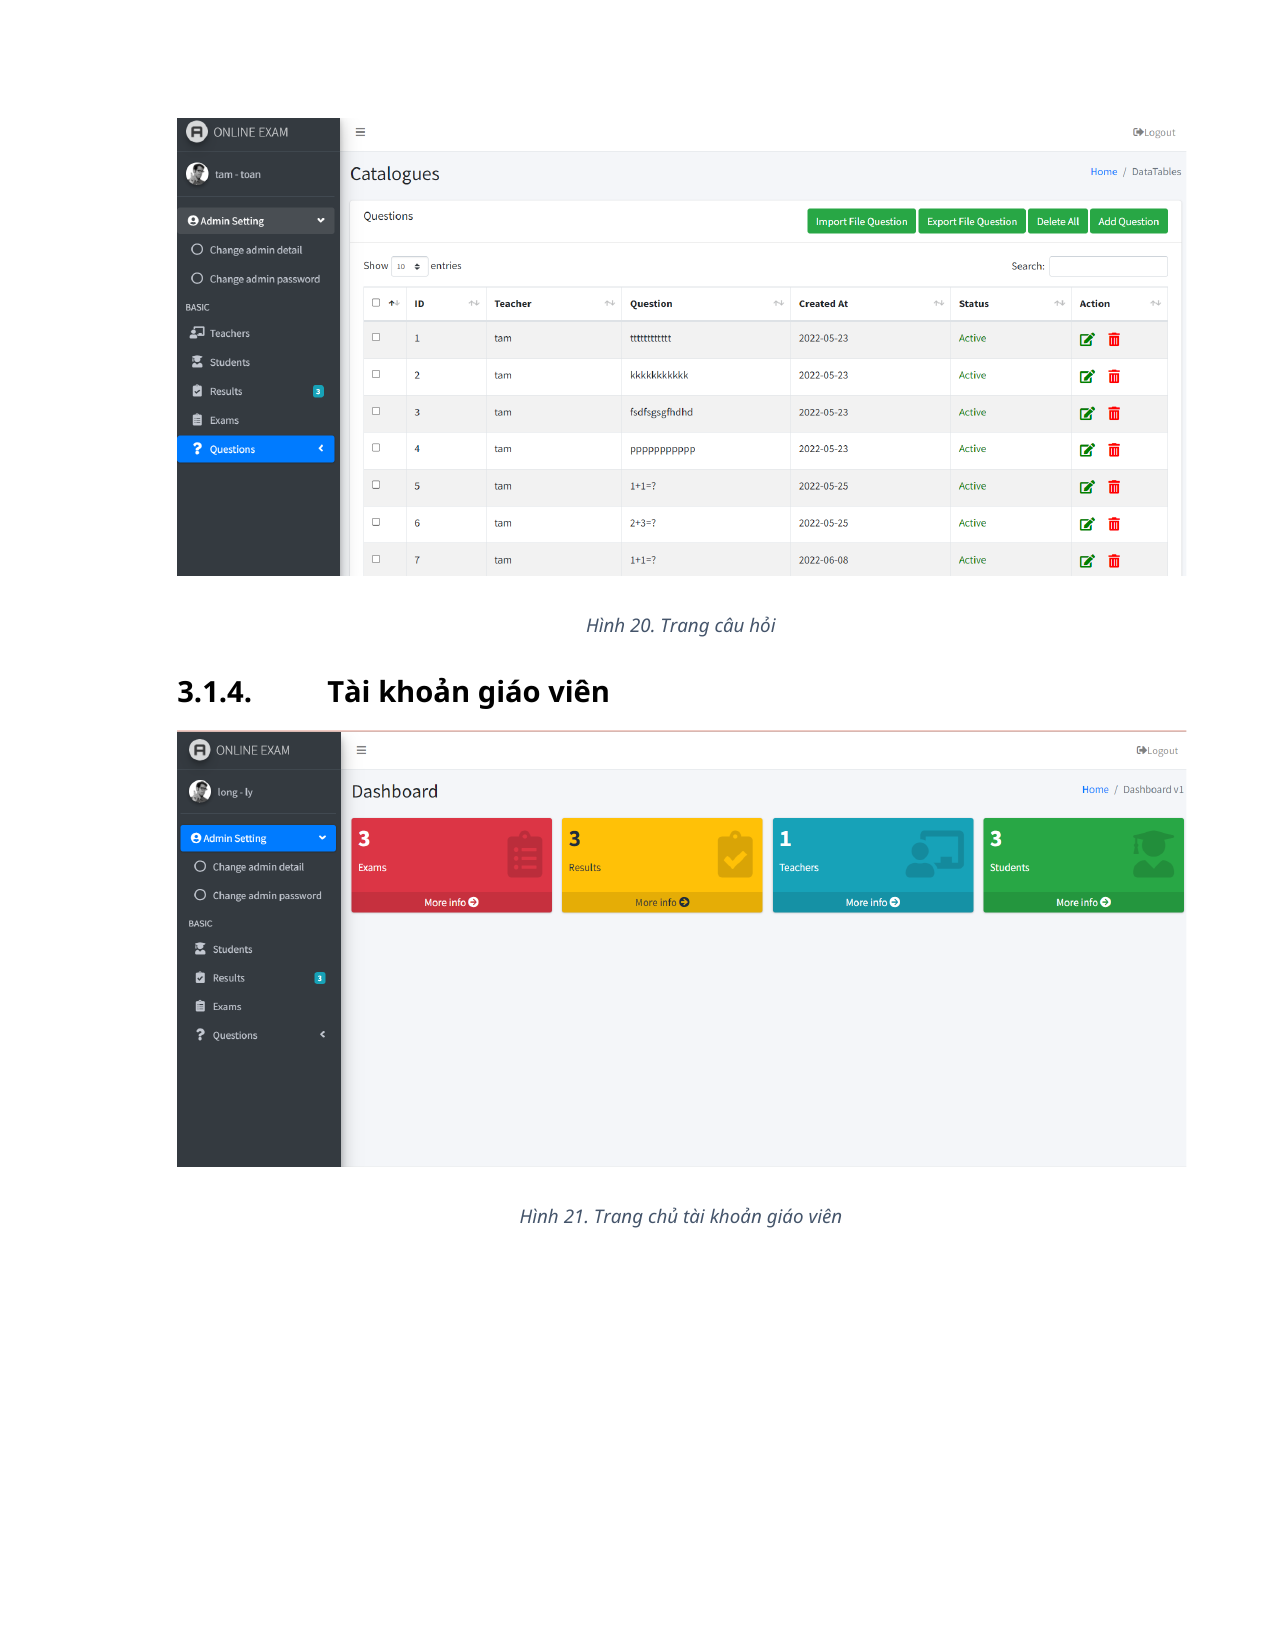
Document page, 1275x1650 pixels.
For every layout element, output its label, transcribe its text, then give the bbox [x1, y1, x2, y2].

picture [177, 730, 1187, 1167]
subtitle Tài khoản giáo viên [177, 671, 1186, 711]
text Hình 21. Trang chủ tài khoản giáo viên [177, 1203, 1186, 1229]
picture [177, 118, 1187, 576]
text Hình 20. Trang câu hỏi [177, 612, 1186, 637]
